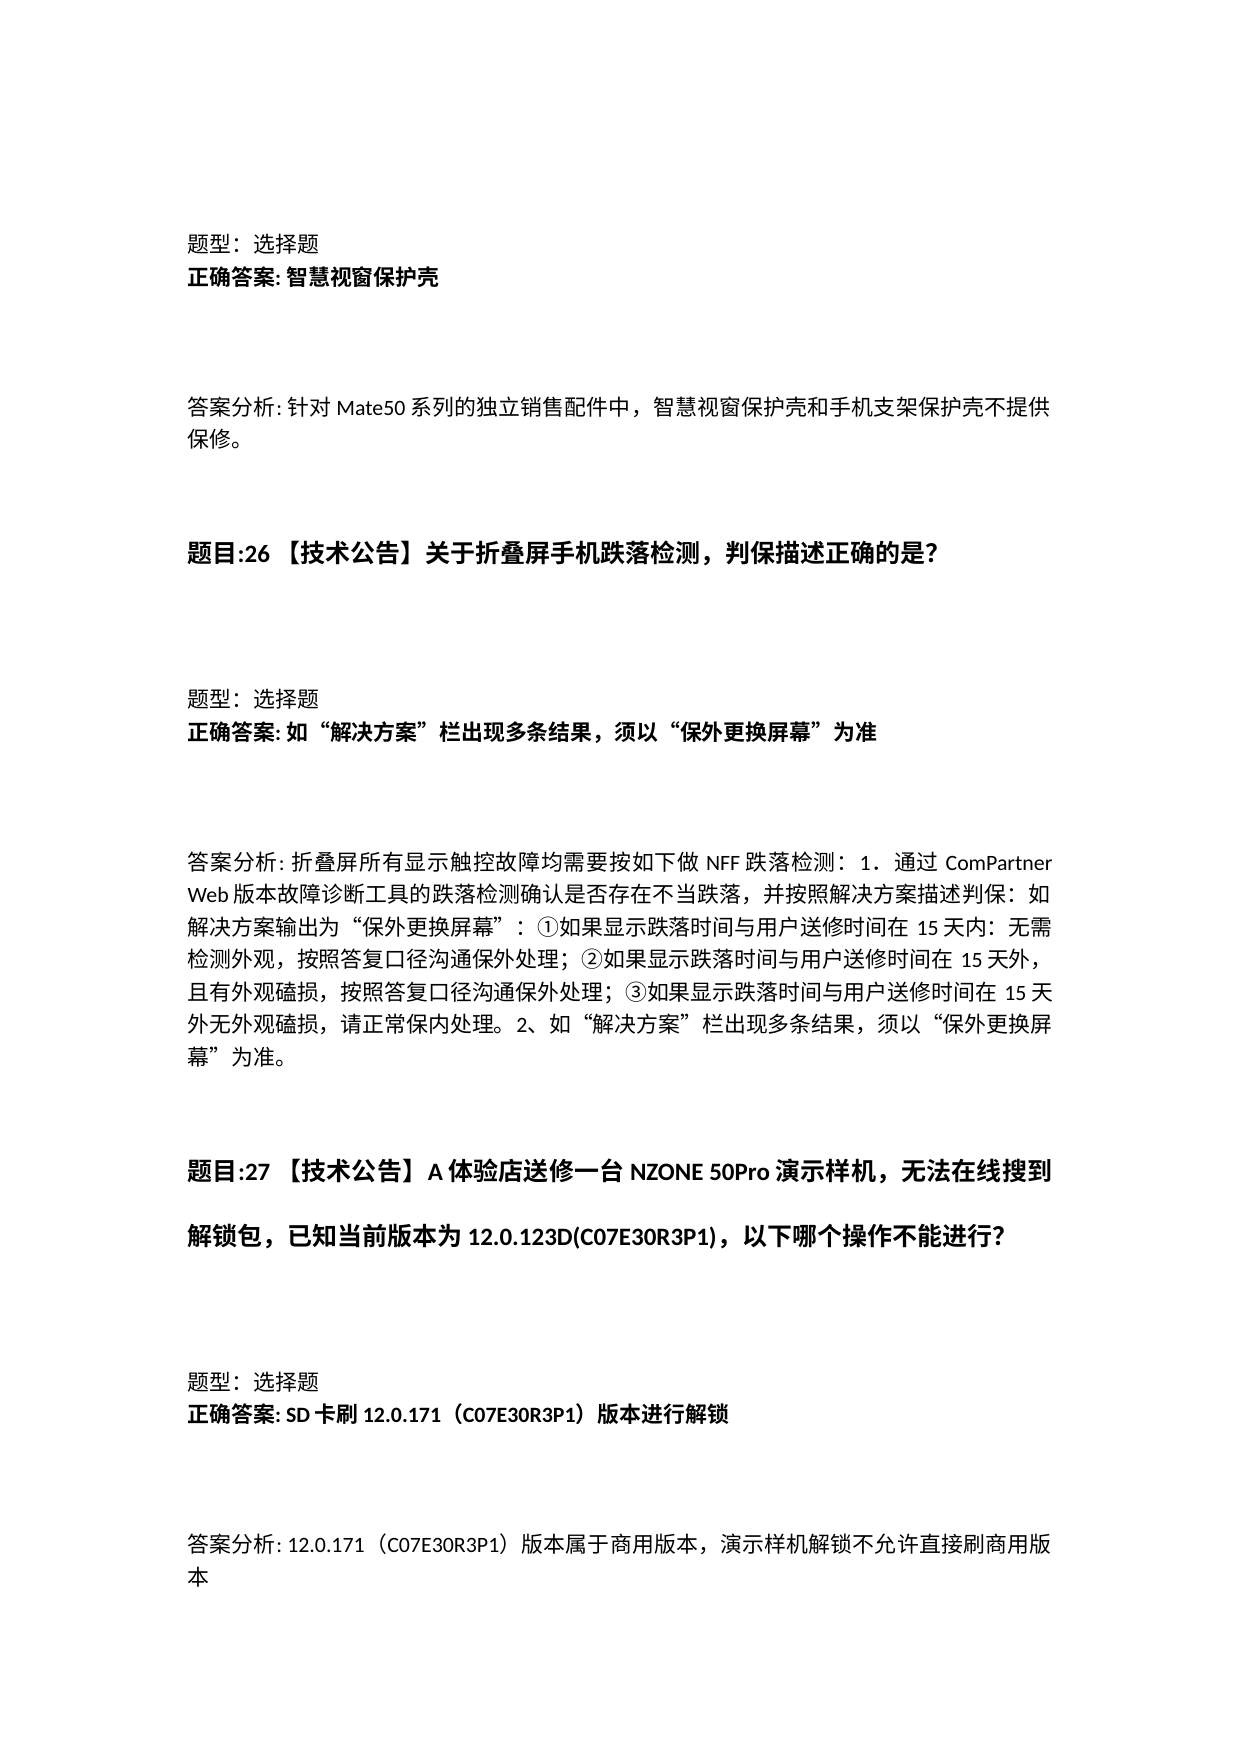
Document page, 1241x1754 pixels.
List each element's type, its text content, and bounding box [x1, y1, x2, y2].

text 题型：选择题 [187, 227, 1053, 259]
text 题型：选择题 [187, 1364, 1053, 1397]
text 答案分析: 12.0.171（C07E30R3P1）版本属于商用版本，演示样机解锁不允许直接刷商用版本 [187, 1527, 1053, 1592]
text 题目:27 【技术公告】A体验店送修一台NZONE 50Pro演示样机，无法在线搜到解锁包，已知当前版本为12.0.123D(C07E30R3P1)，以下哪个操作不能进行？ [187, 1137, 1053, 1267]
text 答案分析: 针对Mate50系列的独立销售配件中，智慧视窗保护壳和手机支架保护壳不提供保修。 [187, 389, 1053, 454]
text 正确答案: 智慧视窗保护壳 [187, 259, 1053, 292]
text 题目:26 【技术公告】关于折叠屏手机跌落检测，判保描述正确的是？ [187, 519, 1053, 584]
text 正确答案: SD卡刷12.0.171（C07E30R3P1）版本进行解锁 [187, 1397, 1053, 1429]
text 正确答案: 如“解决方案”栏出现多条结果，须以“保外更换屏幕”为准 [187, 714, 1053, 747]
text 题型：选择题 [187, 682, 1053, 714]
text 答案分析: 折叠屏所有显示触控故障均需要按如下做NFF跌落检测：1．通过 ComPartner Web版本故障诊断工具的跌落检测确认是否存在不当跌落，并按照解决方案描述判保：如解决方案输出为“保外更换屏幕”：①如果显示跌落时间与用户送修时间在15天内：无需检测外观，按照答复口径沟通保外处理；②如果显示跌落时间与用户送修时间在15天外，且有外观磕损，按照答复口径沟通保外处理；③如果显示跌落时间与用户送修时间在15天外无外观磕损，请正常保内处理。2、如“解决方案”栏出现多条结果，须以“保外更换屏幕”为准。 [187, 844, 1053, 1072]
